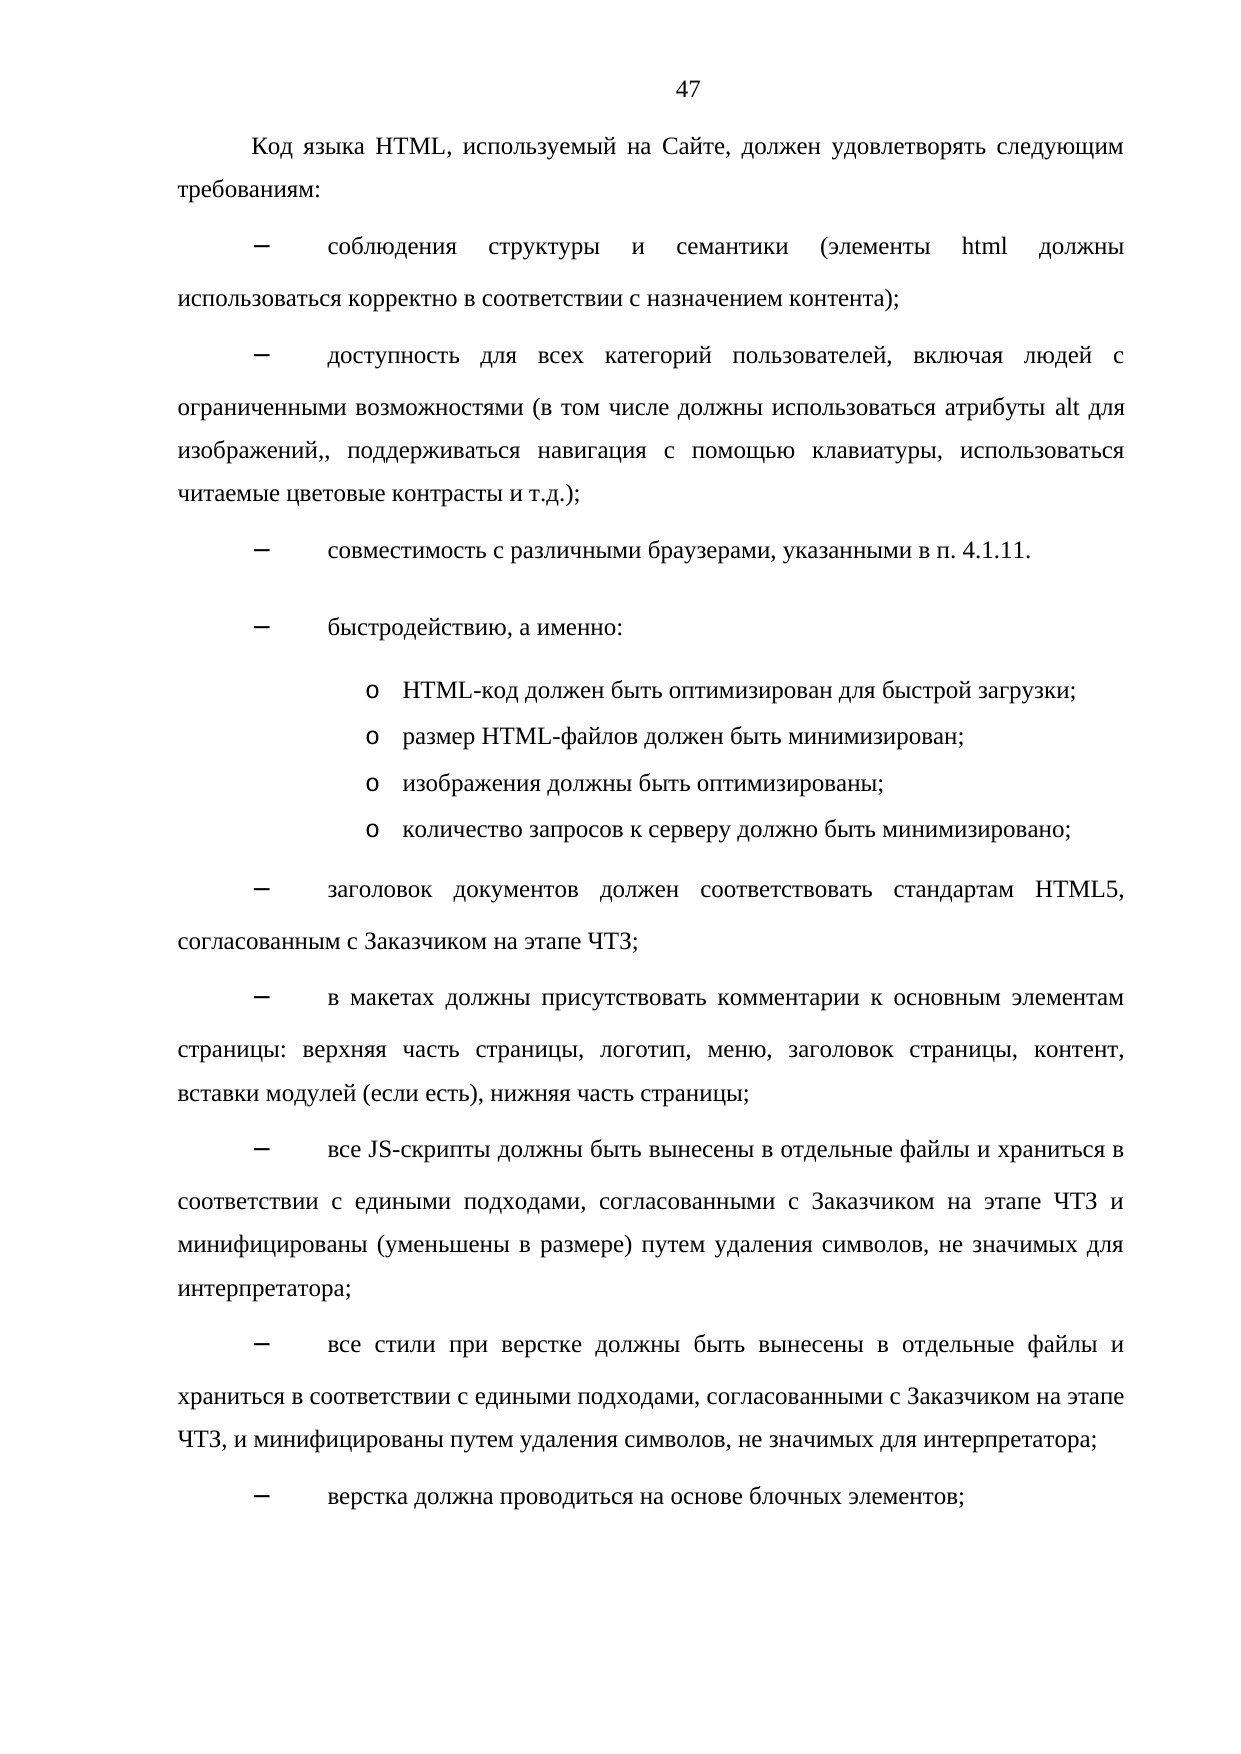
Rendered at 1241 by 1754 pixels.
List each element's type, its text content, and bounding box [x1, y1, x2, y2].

list количество запросов к серверу должно быть минимизировано; [365, 814, 1125, 845]
list верстка должна проводиться на основе блочных элементов; [177, 1468, 1125, 1519]
list соблюдения структуры и семантики (элементы html должны использоваться корректно в соответствии с назначением контента); [177, 218, 1125, 312]
list изображения должны быть оптимизированы; [365, 768, 1125, 798]
list совместимость с различными браузерами, указанными в п. 4.1.11. [177, 521, 1125, 573]
list все JS-скрипты должны быть вынесены в отдельные файлы и храниться в соответствии с едиными подходами, согласованными с Заказчиком на этапе ЧТЗ и минифицированы (уменьшены в размере) путем удаления символов, не значимых для интерпретатора; [177, 1121, 1125, 1301]
list размер HTML-файлов должен быть минимизирован; [365, 721, 1125, 752]
list HTML-код должен быть оптимизирован для быстрой загрузки; [365, 675, 1125, 706]
list заголовок документов должен соответствовать стандартам HTML5, согласованным с Заказчиком на этапе ЧТЗ; [177, 860, 1125, 954]
text Код языка HTML, используемый на Сайте, должен удовлетворять следующим требованиям: [177, 131, 1125, 203]
list в макетах должны присутствовать комментарии к основным элементам страницы: верхняя часть страницы, логотип, меню, заголовок страницы, контент, вставки модулей (если есть), нижняя часть страницы; [177, 969, 1125, 1106]
list доступность для всех категорий пользователей, включая людей с ограниченными возможностями (в том числе должны использоваться атрибуты alt для изображений,, поддерживаться навигация с помощью клавиатуры, использоваться читаемые цветовые контрасты и т.д.); [177, 326, 1125, 507]
list быстродействию, а именно: [177, 598, 1125, 649]
list все стили при верстке должны быть вынесены в отдельные файлы и храниться в соответствии с едиными подходами, согласованными с Заказчиком на этапе ЧТЗ, и минифицированы путем удаления символов, не значимых для интерпретатора; [177, 1316, 1125, 1453]
